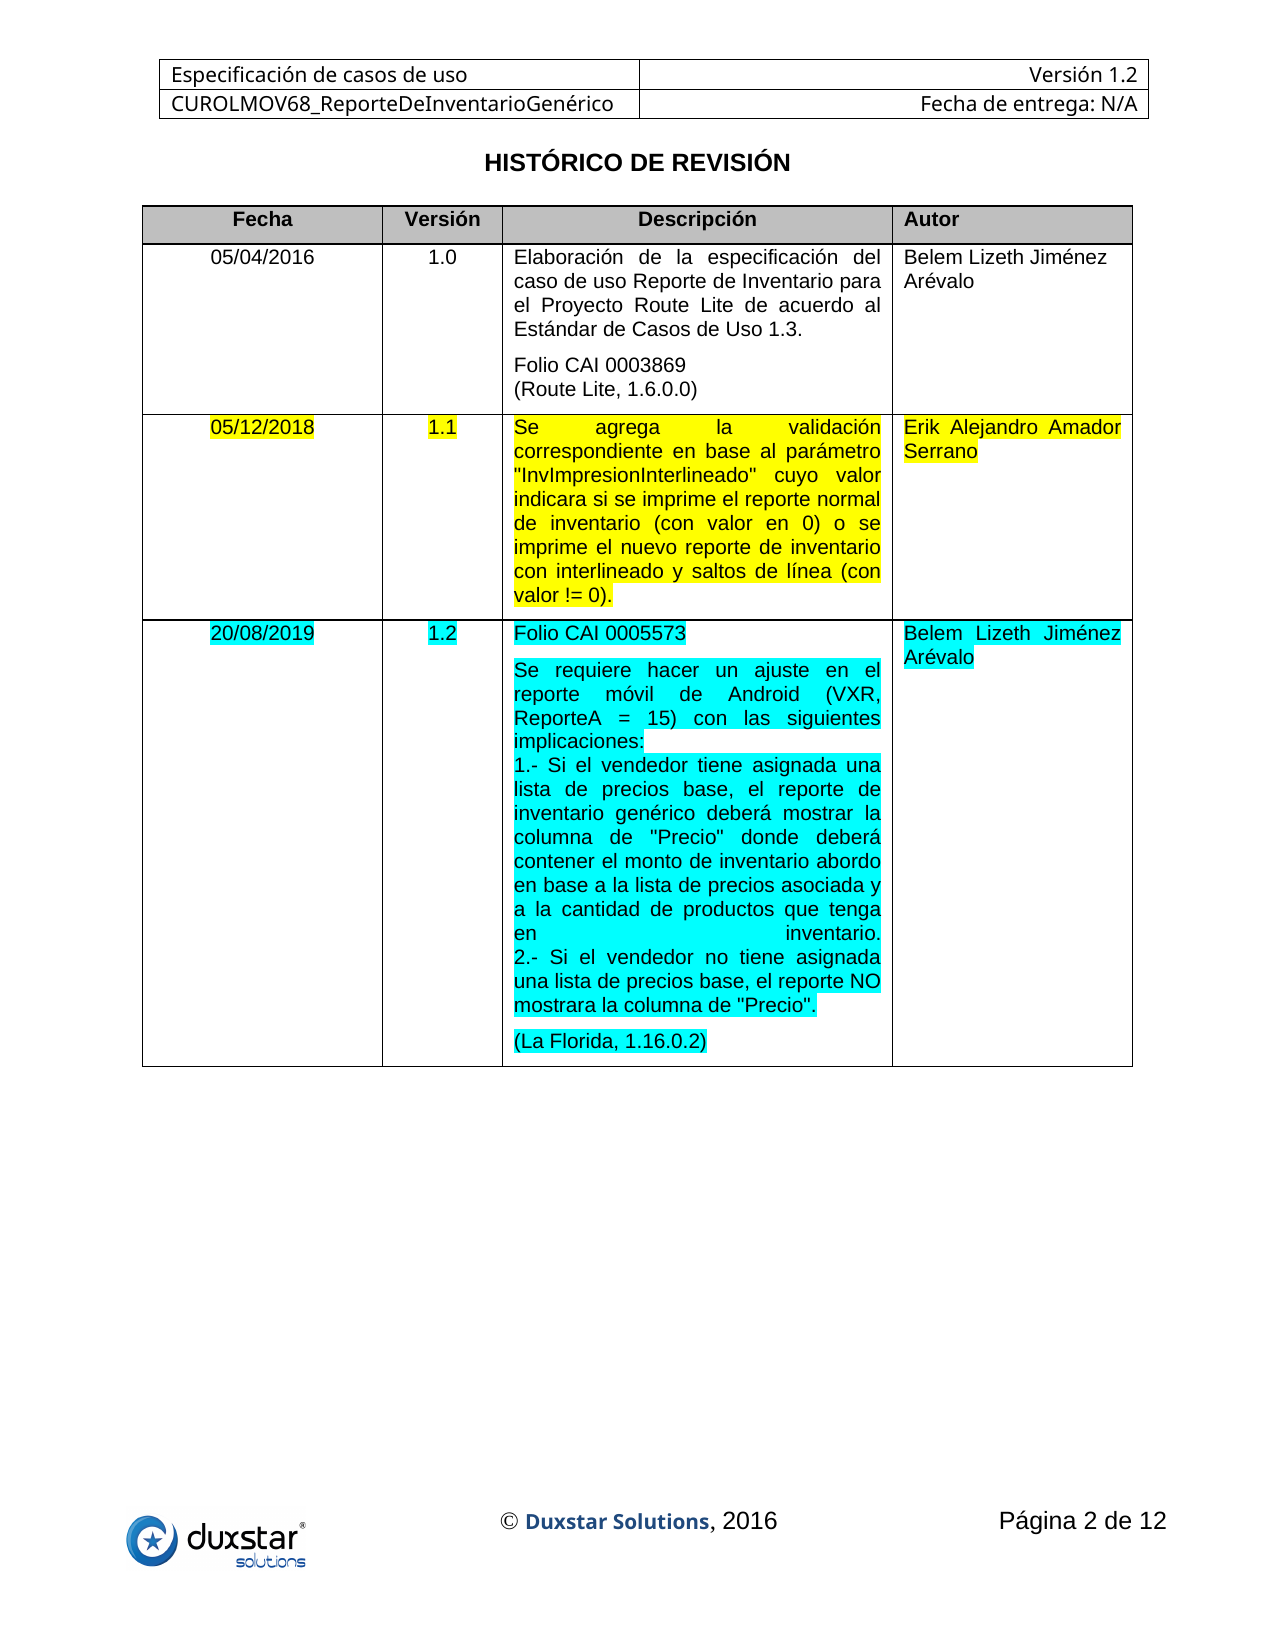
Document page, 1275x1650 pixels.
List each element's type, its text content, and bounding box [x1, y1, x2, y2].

table_cell Folio CAI 0005573 Se requiere hacer un ajuste en el reporte móvil de Android (VXR, ReporteA = 15) con las siguientes implicaciones: 1.- Si el vendedor tiene asignada una lista de precios base, el reporte de inventario genérico deberá mostrar la columna de "Precio" donde deberá contener el monto de inventario abordo en base a la lista de precios asociada y a la cantidad de productos que tenga en inventario. 2.- Si el vendedor no tiene asignada una lista de precios base, el reporte NO mostrara la columna de "Precio". (La Florida, 1.16.0.2) [503, 621, 892, 1066]
picture [126, 1506, 306, 1571]
table_cell 05/12/2018 [143, 415, 382, 619]
table_cell Se agrega la validación correspondiente en base al parámetro "InvImpresionInterlineado" cuyo valor indicara si se imprime el reporte normal de inventario (con valor en 0) o se imprime el nuevo reporte de inventario con interlineado y saltos de línea (con valor != 0). [503, 415, 892, 619]
table_cell Elaboración de la especificación del caso de uso Reporte de Inventario para el Proyecto Route Lite de acuerdo al Estándar de Casos de Uso 1.3. Folio CAI 0003869 (Route Lite, 1.6.0.0) [503, 245, 892, 414]
table_cell 20/08/2019 [143, 621, 382, 1066]
table_header Fecha [143, 207, 382, 243]
table_cell 1.0 [383, 245, 502, 414]
table_cell Belem Lizeth Jiménez Arévalo [893, 245, 1132, 414]
table_header Autor [893, 207, 1132, 243]
table_cell Erik Alejandro Amador Serrano [893, 415, 1132, 619]
table_cell 1.2 [383, 621, 502, 1066]
table_cell 1.1 [383, 415, 502, 619]
table_cell Belem Lizeth Jiménez Arévalo [893, 621, 1132, 1066]
table_cell 05/04/2016 [143, 245, 382, 414]
table_header Versión [383, 207, 502, 243]
text HISTÓRICO DE REVISIÓN [118, 148, 1157, 177]
table_header Descripción [503, 207, 892, 243]
